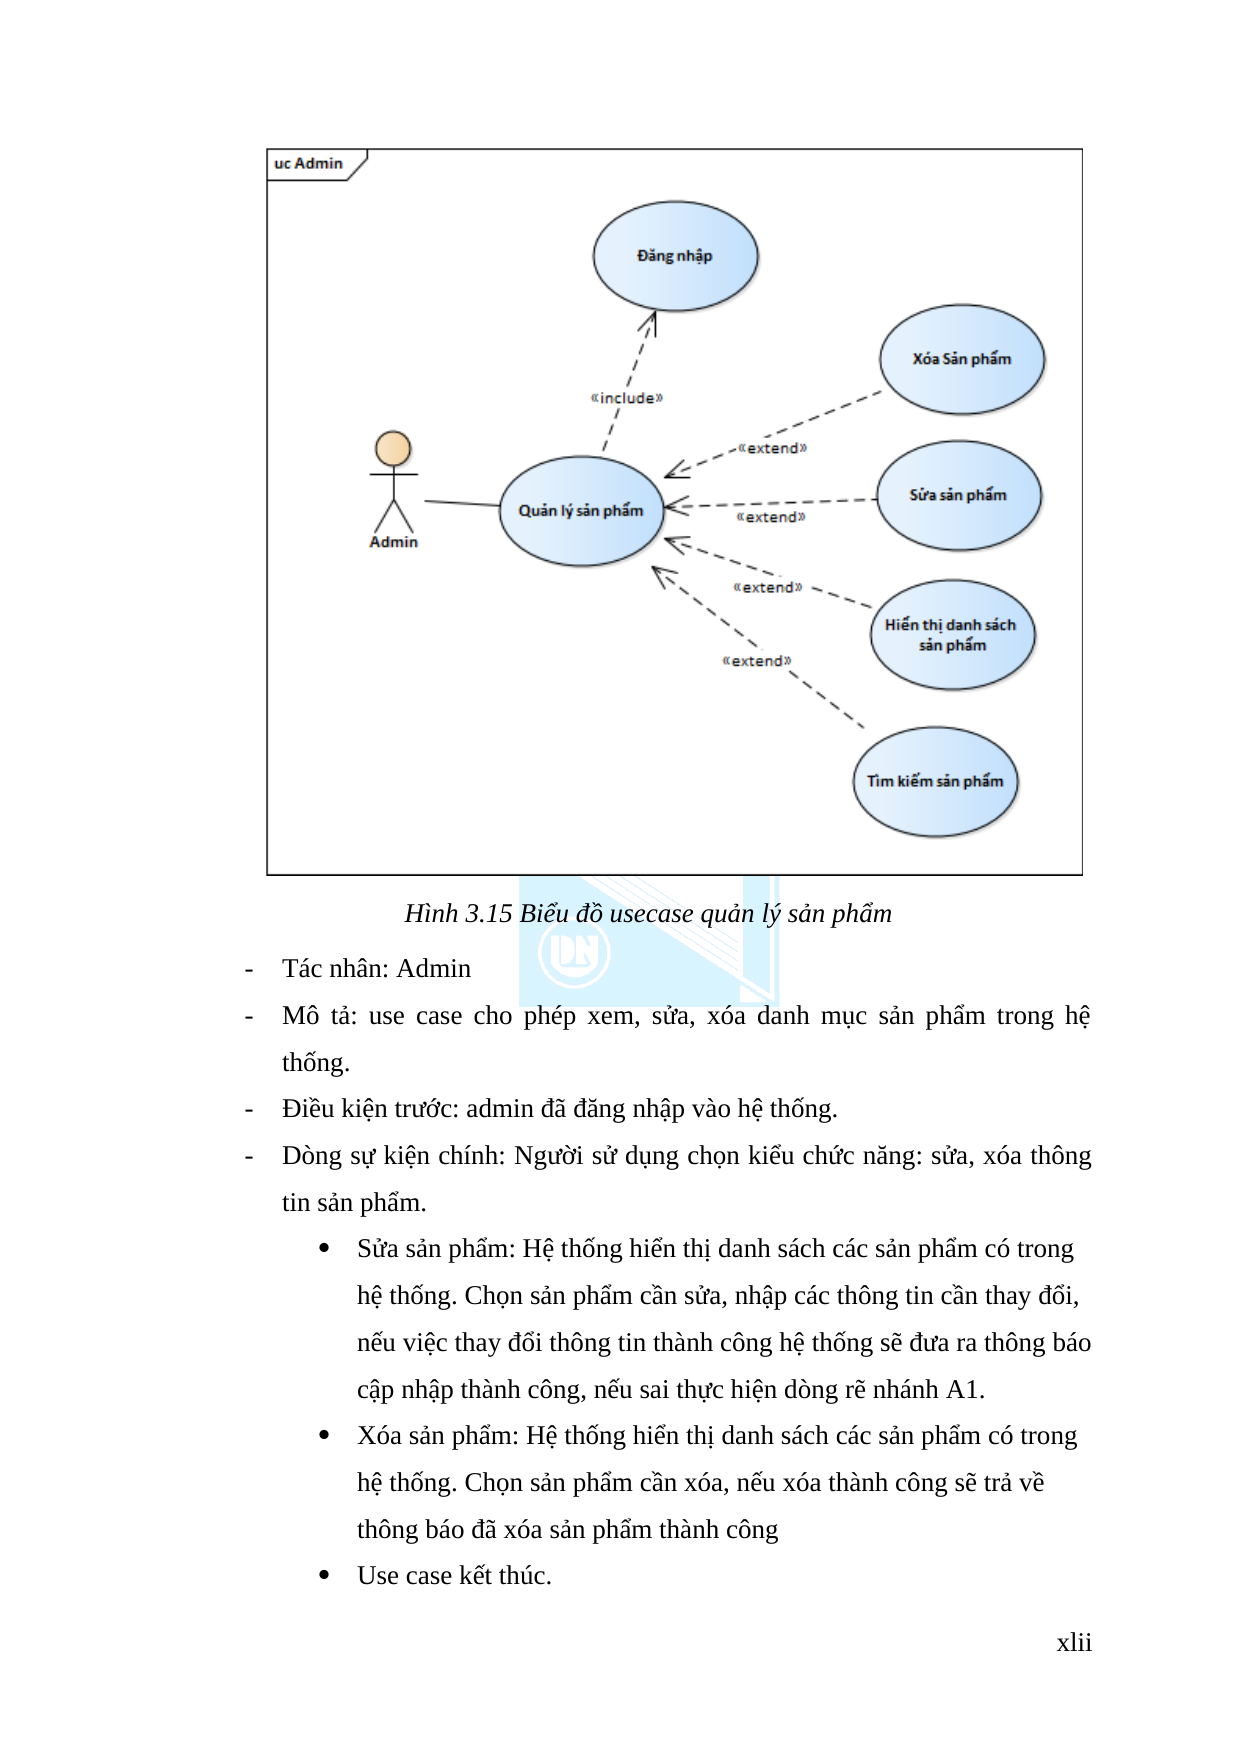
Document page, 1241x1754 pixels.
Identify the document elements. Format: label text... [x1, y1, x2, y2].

list Use case kết thúc. [319, 1559, 1092, 1591]
list Mô tả: use case cho phép xem, sửa, xóa danh mục sản phẩm trong hệ thống. [244, 999, 1092, 1077]
list Điều kiện trước: admin đã đăng nhập vào hệ thống. [244, 1093, 1092, 1124]
list Sửa sản phẩm: Hệ thống hiển thị danh sách các sản phẩm có trong hệ thống. Chọn sản phẩm cần sửa, nhập các thông tin cần thay đổi, nếu việc thay đổi thông tin thành công hệ thống sẽ đưa ra thông báo cập nhập thành công, nếu sai thực hiện dòng rẽ nhánh A1. [319, 1233, 1092, 1404]
list Tác nhân: Admin [244, 953, 1092, 984]
list Dòng sự kiện chính: Người sử dụng chọn kiểu chức năng: sửa, xóa thông tin sản phẩm. [244, 1139, 1092, 1217]
list Xóa sản phẩm: Hệ thống hiển thị danh sách các sản phẩm có trong hệ thống. Chọn sản phẩm cần xóa, nếu xóa thành công sẽ trả về thông báo đã xóa sản phẩm thành công [319, 1419, 1092, 1544]
picture [265, 147, 1083, 876]
